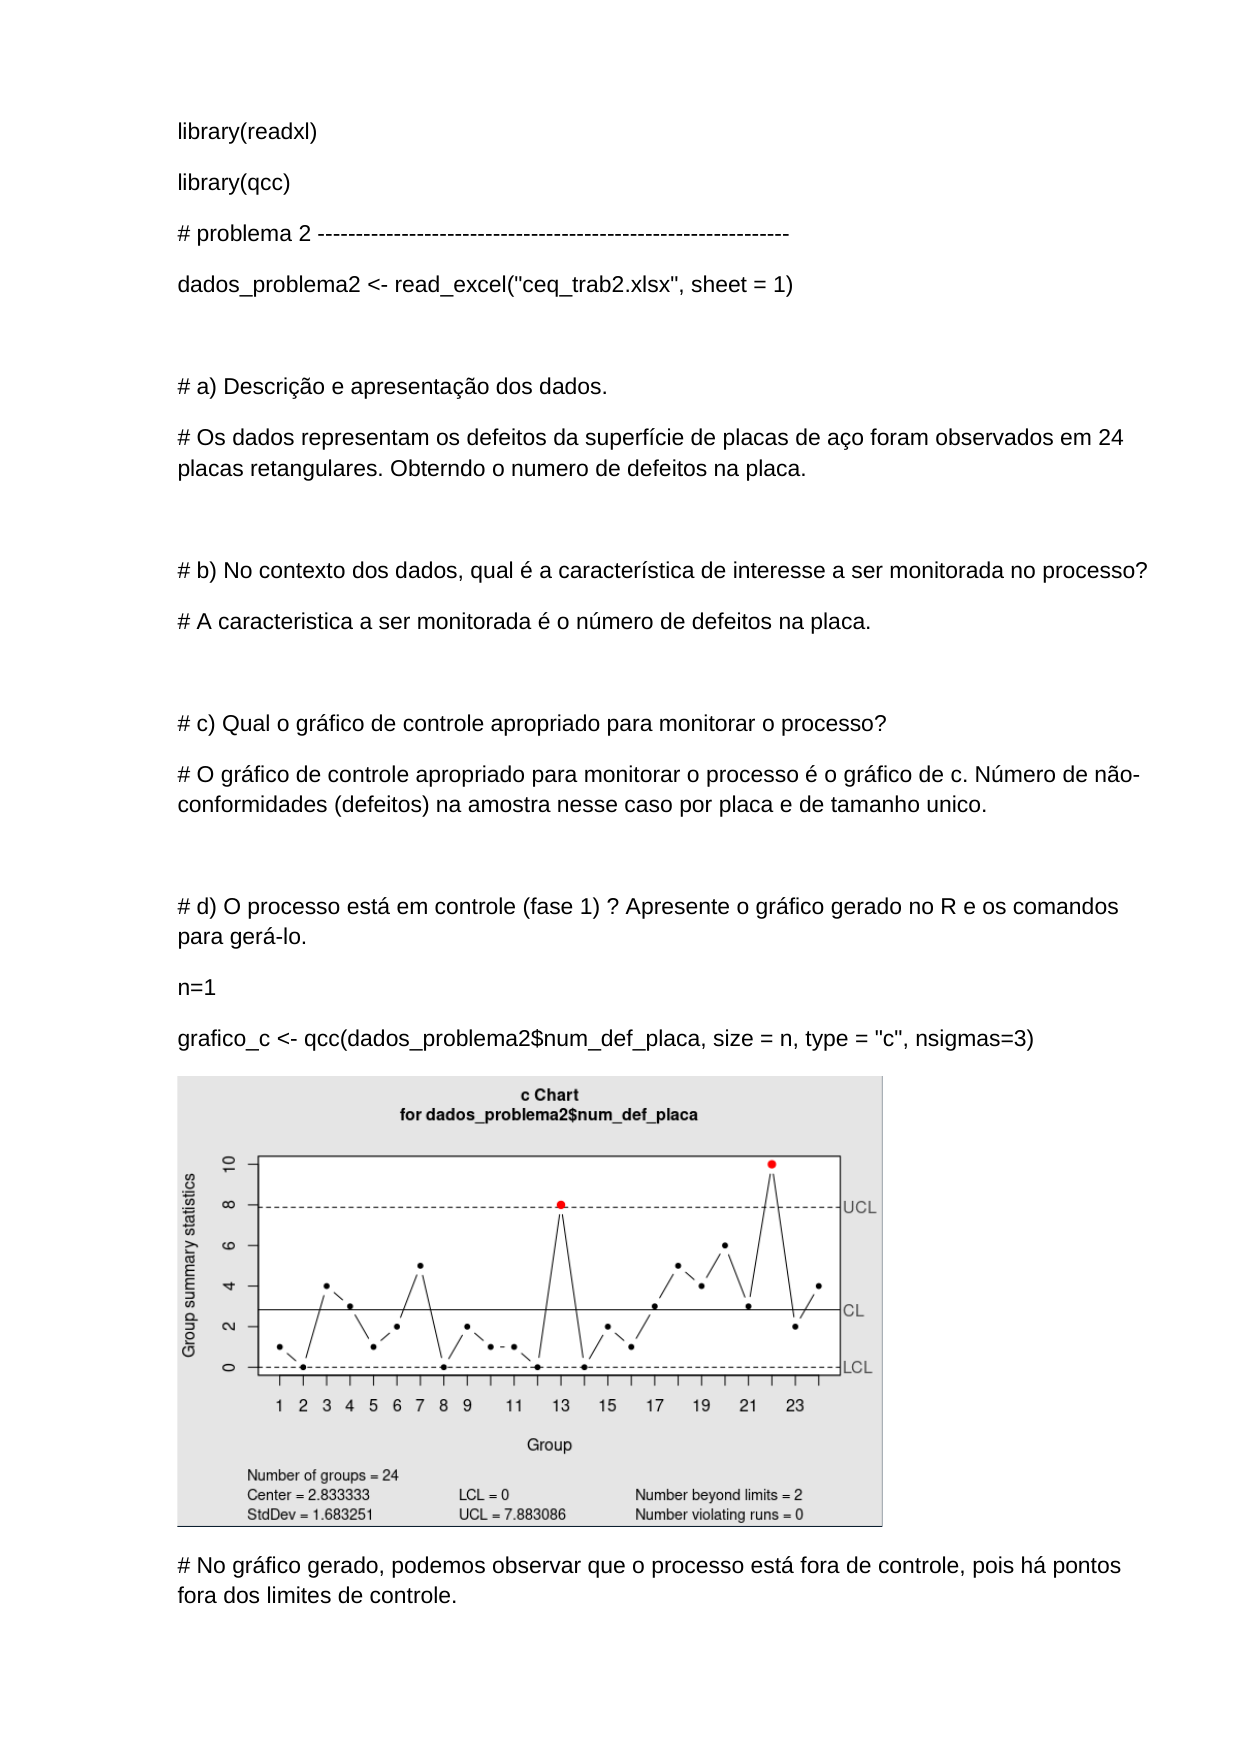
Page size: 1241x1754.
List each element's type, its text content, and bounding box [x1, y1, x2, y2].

text # c) Qual o gráfico de controle apropriado para monitorar o processo? [177, 710, 1152, 736]
text n=1 [177, 974, 1152, 1001]
text library(qcc) [177, 169, 1152, 196]
picture [177, 1076, 883, 1527]
text dados_problema2 <- read_excel("ceq_trab2.xlsx", sheet = 1) [177, 271, 1152, 298]
text # A caracteristica a ser monitorada é o número de defeitos na placa. [177, 608, 1152, 634]
text # Os dados representam os defeitos da superfície de placas de aço foram observados em 24 placas retangulares. Obterndo o numero de defeitos na placa. [177, 424, 1152, 481]
text library(readxl) [177, 118, 1152, 144]
text grafico_c <- qcc(dados_problema2$num_def_placa, size = n, type = "c", nsigmas=3) [177, 1025, 1152, 1052]
text # b) No contexto dos dados, qual é a característica de interesse a ser monitorada no processo? [177, 557, 1152, 583]
text # a) Descrição e apresentação dos dados. [177, 373, 1152, 400]
text # d) O processo está em controle (fase 1) ? Apresente o gráfico gerado no R e os comandos para gerá-lo. [177, 893, 1152, 950]
text # No gráfico gerado, podemos observar que o processo está fora de controle, pois há pontos fora dos limites de controle. [177, 1552, 1152, 1608]
text # problema 2 -------------------------------------------------------------- [177, 220, 1152, 247]
text # O gráfico de controle apropriado para monitorar o processo é o gráfico de c. Número de não-conformidades (defeitos) na amostra nesse caso por placa e de tamanho unico. [177, 761, 1152, 817]
